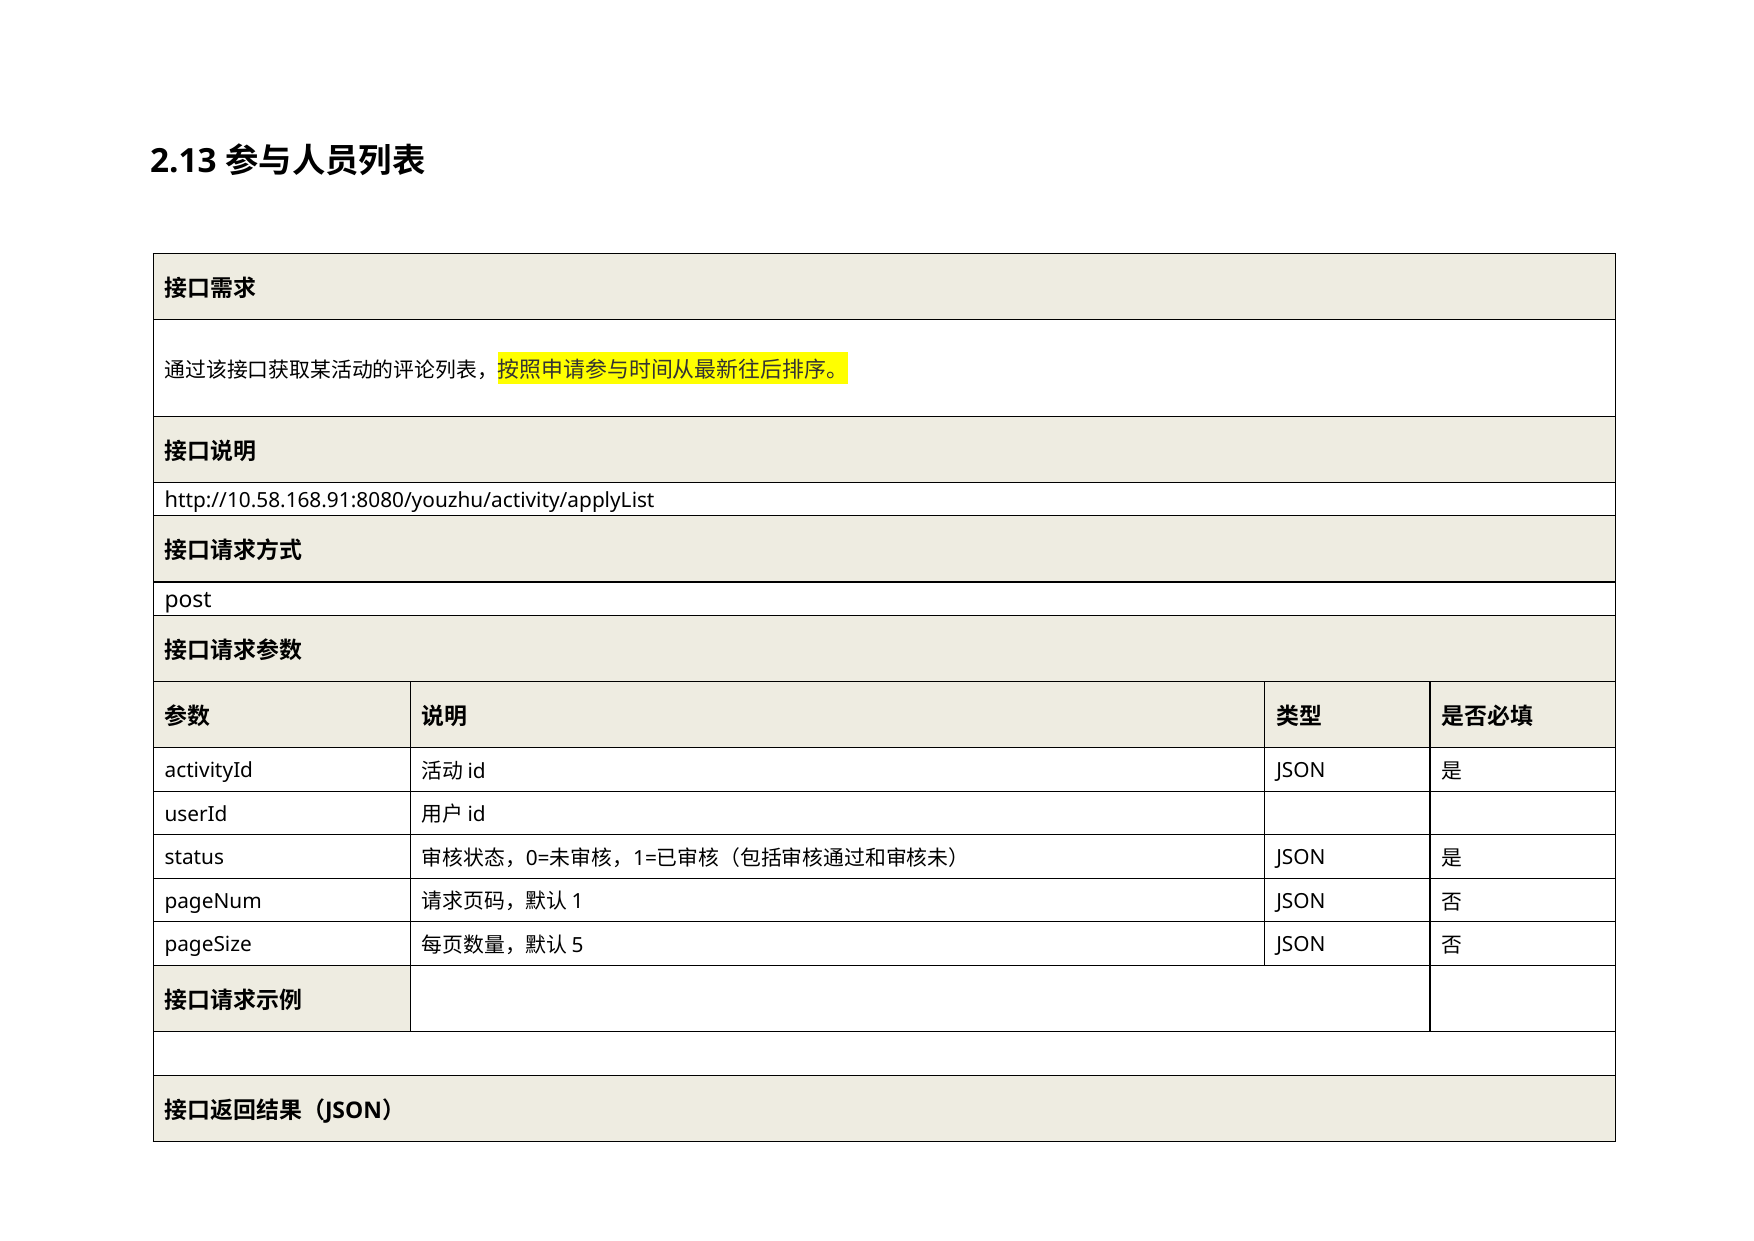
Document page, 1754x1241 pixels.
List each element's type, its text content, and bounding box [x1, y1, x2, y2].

table_cell 接口返回结果（JSON） [154, 1076, 1615, 1141]
table_cell 接口请求示例 [154, 966, 410, 1031]
table_cell 类型 [1265, 682, 1429, 747]
table_cell [1431, 966, 1615, 1031]
table_cell http://10.58.168.91:8080/youzhu/activity/applyList [154, 483, 1615, 515]
table_cell 是否必填 [1431, 682, 1615, 747]
table_cell 接口请求参数 [154, 616, 1615, 681]
table_cell pageSize [154, 922, 410, 965]
table_cell 审核状态，0=未审核，1=已审核（包括审核通过和审核未） [411, 835, 1264, 878]
table_cell 接口请求方式 [154, 516, 1615, 581]
table_cell 每页数量，默认5 [411, 922, 1264, 965]
table_cell 说明 [411, 682, 1264, 747]
table_cell activityId [154, 748, 410, 791]
table_cell JSON [1265, 922, 1429, 965]
table_cell [1431, 792, 1615, 834]
table_cell [1265, 792, 1429, 834]
table_cell userId [154, 792, 410, 834]
table_cell JSON [1265, 835, 1429, 878]
table_cell 通过该接口获取某活动的评论列表，按照申请参与时间从最新往后排序。 [154, 320, 1615, 416]
table_cell 否 [1431, 922, 1615, 965]
table_cell post [154, 583, 1615, 615]
table_cell [154, 1032, 1615, 1075]
table_cell JSON [1265, 879, 1429, 921]
table_cell [1265, 966, 1429, 1031]
table_cell status [154, 835, 410, 878]
subtitle 2.13 参与人员列表 [150, 126, 1604, 191]
table_cell 用户id [411, 792, 1264, 834]
table_cell 是 [1431, 835, 1615, 878]
table_cell [411, 966, 1265, 1031]
table_cell 请求页码，默认1 [411, 879, 1264, 921]
table_cell 接口说明 [154, 417, 1615, 482]
table_header 接口需求 [154, 254, 1615, 319]
table_cell 活动id [411, 748, 1264, 791]
table_cell 否 [1431, 879, 1615, 921]
table_cell JSON [1265, 748, 1429, 791]
table_cell 是 [1431, 748, 1615, 791]
table_cell pageNum [154, 879, 410, 921]
table_cell 参数 [154, 682, 410, 747]
